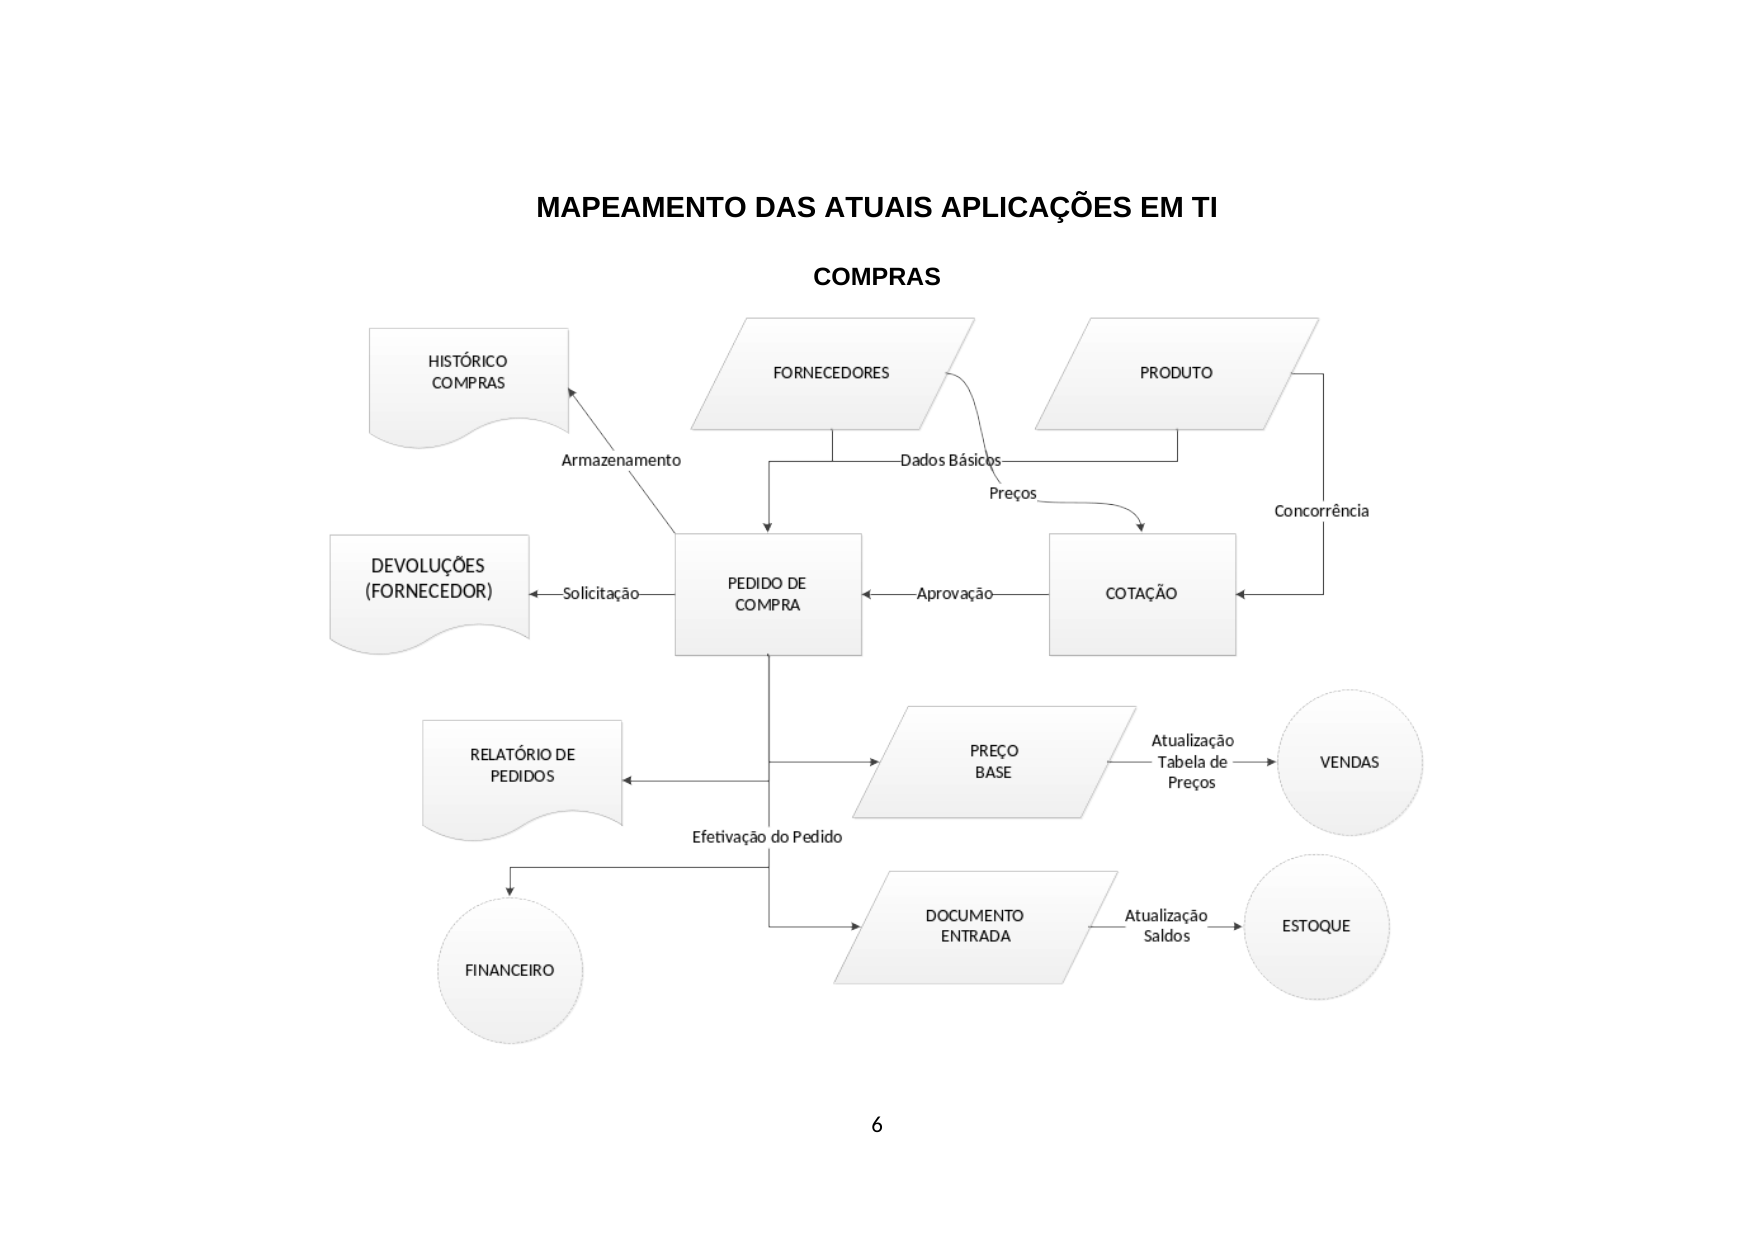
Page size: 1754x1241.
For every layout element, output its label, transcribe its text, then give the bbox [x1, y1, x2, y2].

text MAPEAMENTO DAS ATUAIS APLICAÇÕES EM TI [148, 190, 1606, 223]
text COMPRAS [148, 262, 1606, 290]
